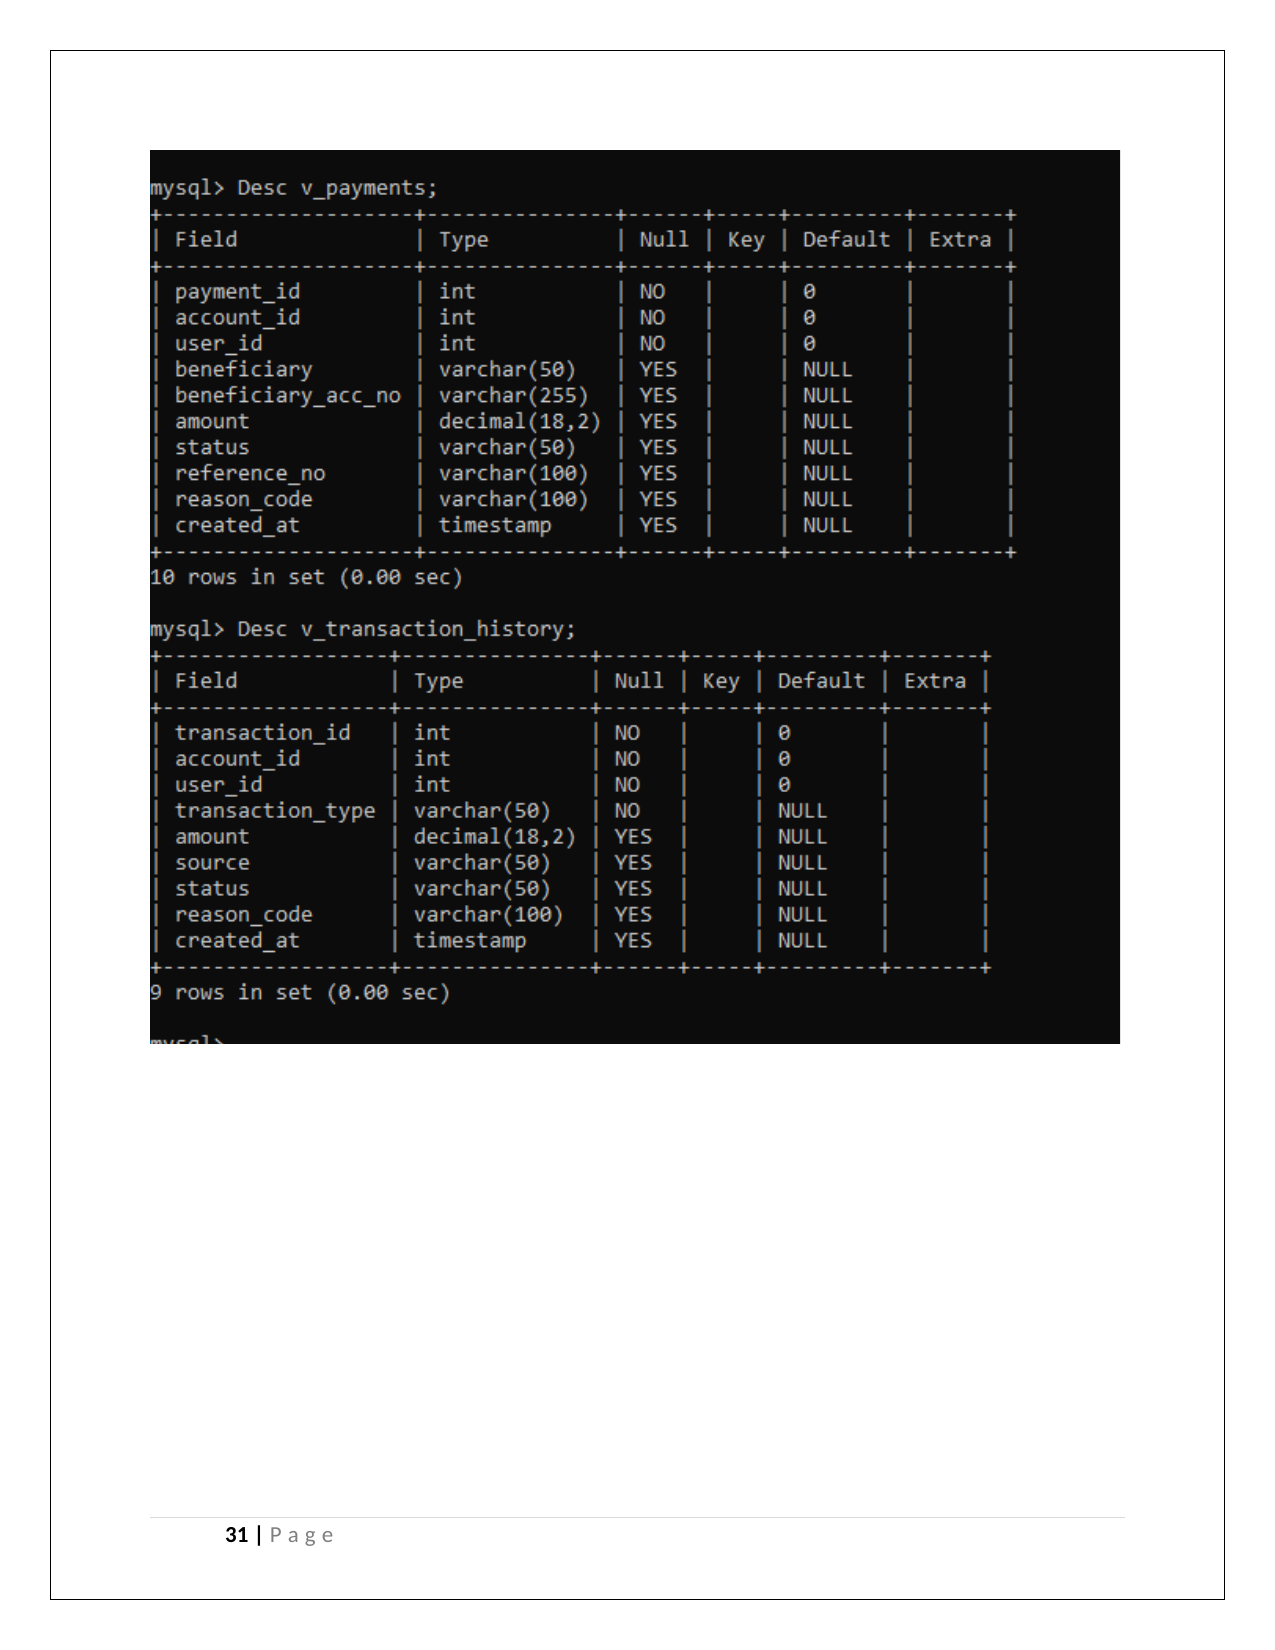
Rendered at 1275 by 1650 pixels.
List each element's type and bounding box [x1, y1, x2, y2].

picture [150, 150, 1121, 1044]
